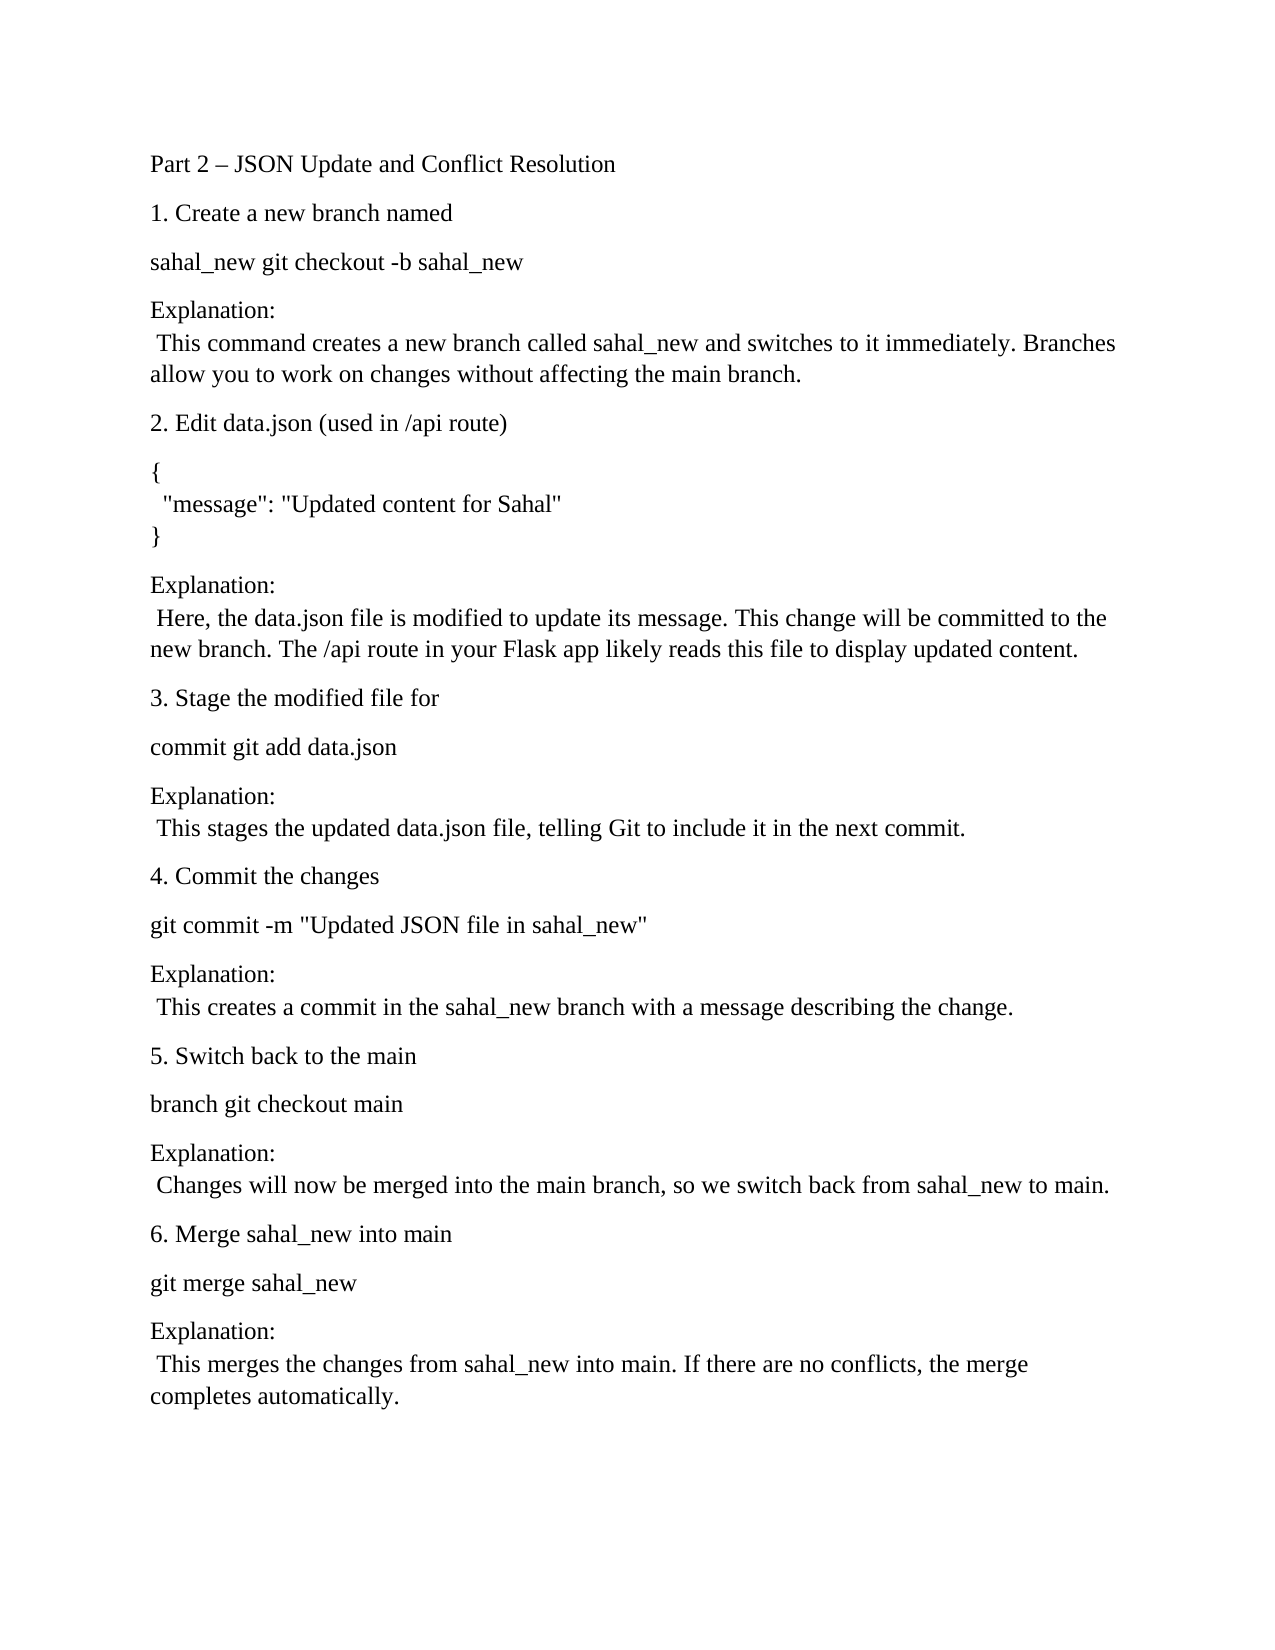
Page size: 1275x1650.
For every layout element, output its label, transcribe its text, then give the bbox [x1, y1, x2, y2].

text Changes will now be merged into the main branch, so we switch back from sahal_new to main. [156, 1170, 1125, 1199]
list Commit the changes [150, 861, 1125, 890]
text Part 2 – JSON Update and Conflict Resolution [150, 149, 1125, 178]
text This command creates a new branch called sahal_new and switches to it immediately. Branches allow you to work on changes without affecting the main branch. [150, 328, 1125, 388]
text "message": "Updated content for Sahal" [162, 489, 1125, 518]
text Here, the data.json file is modified to update its message. This change will be committed to the new branch. The /api route in your Flask app likely reads this file to display updated content. [150, 603, 1125, 663]
text This creates a commit in the sahal_new branch with a message describing the change. [156, 992, 1125, 1021]
list Edit data.json (used in /api route) [150, 408, 1125, 437]
text Explanation: [150, 781, 1125, 809]
list Create a new branch named sahal_new git checkout -b sahal_new [150, 198, 564, 276]
text This merges the changes from sahal_new into main. If there are no conflicts, the merge completes automatically. [150, 1349, 1056, 1410]
text { [150, 457, 1125, 486]
text git merge sahal_new Explanation: [150, 1249, 366, 1345]
text Explanation: [150, 296, 1125, 324]
text } [150, 521, 1125, 550]
list Stage the modified file for commit git add data.json [150, 683, 521, 760]
list Merge sahal_new into main [150, 1219, 1125, 1248]
text Explanation: [150, 570, 1125, 599]
list Switch back to the main branch git checkout main [150, 1041, 490, 1118]
text git commit -m "Updated JSON file in sahal_new" Explanation: [150, 890, 671, 988]
text This stages the updated data.json file, telling Git to include it in the next commit. [156, 813, 1125, 842]
text Explanation: [150, 1138, 1125, 1167]
